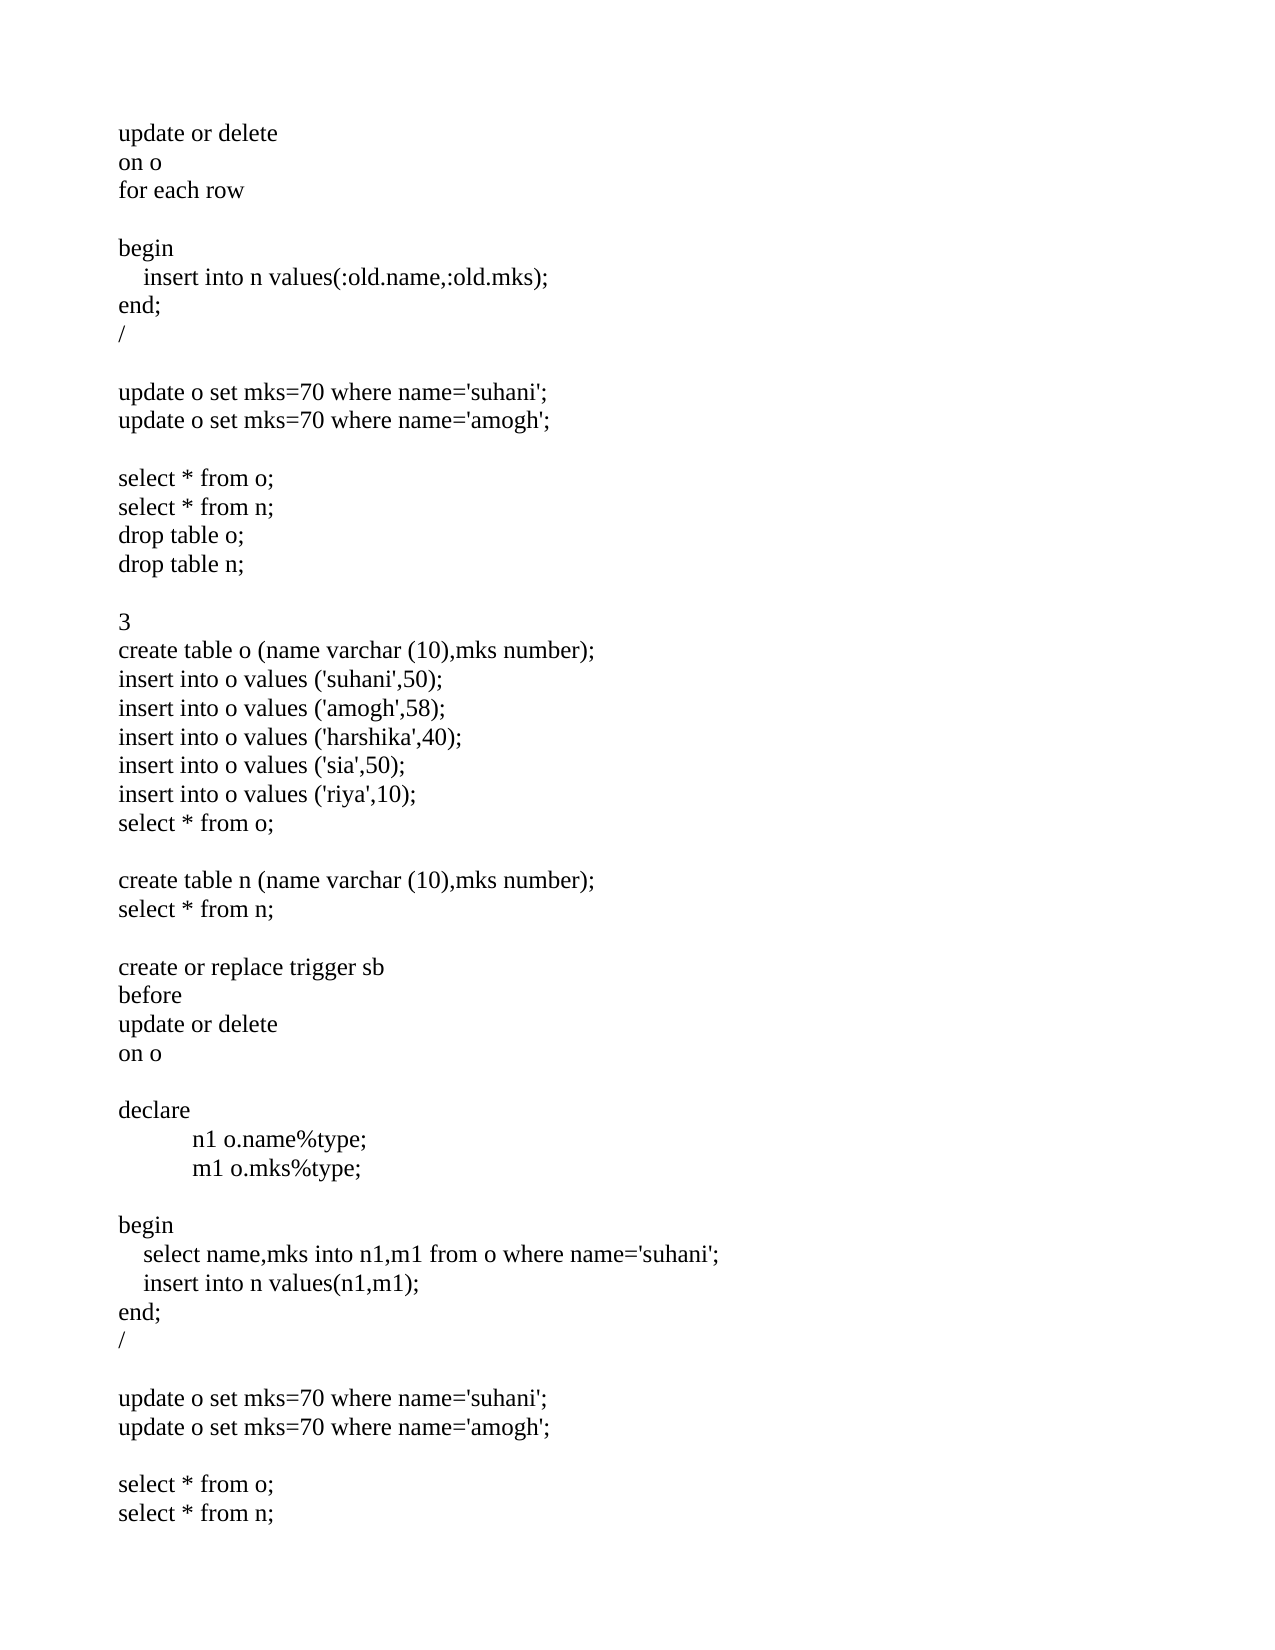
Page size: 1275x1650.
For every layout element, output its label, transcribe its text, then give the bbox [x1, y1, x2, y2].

text before [118, 981, 1157, 1009]
text update o set mks=70 where name='amogh'; [118, 406, 1157, 434]
text declare [118, 1096, 1157, 1124]
text on o [118, 147, 1157, 176]
text insert into o values ('sia',50); [118, 751, 1157, 779]
text select * from o; [118, 1469, 1157, 1498]
text update o set mks=70 where name='suhani'; [118, 377, 1157, 406]
text insert into o values ('amogh',58); [118, 693, 1157, 722]
text end; [118, 291, 1157, 319]
text create table n (name varchar (10),mks number); [118, 866, 1157, 894]
text on o [118, 1038, 1157, 1067]
text select name,mks into n1,m1 from o where name='suhani'; [118, 1239, 1157, 1268]
text begin [118, 1211, 1157, 1239]
text create or replace trigger sb [118, 952, 1157, 981]
text n1 o.name%type; [118, 1124, 1157, 1153]
text drop table n; [118, 549, 1157, 578]
text update o set mks=70 where name='suhani'; [118, 1383, 1157, 1412]
text begin [118, 233, 1157, 262]
text select * from n; [118, 492, 1157, 521]
text insert into o values ('riya',10); [118, 779, 1157, 808]
text insert into n values(:old.name,:old.mks); [118, 262, 1157, 291]
text for each row [118, 176, 1157, 204]
text insert into n values(n1,m1); [118, 1268, 1157, 1297]
text insert into o values ('suhani',50); [118, 664, 1157, 693]
text create table o (name varchar (10),mks number); [118, 636, 1157, 664]
text update or delete [118, 118, 1157, 147]
text select * from o; [118, 808, 1157, 837]
text select * from n; [118, 894, 1157, 923]
text drop table o; [118, 521, 1157, 549]
text 3 [118, 607, 1157, 636]
text / [118, 1326, 1157, 1354]
text select * from o; [118, 463, 1157, 492]
text / [118, 319, 1157, 348]
text update o set mks=70 where name='amogh'; [118, 1412, 1157, 1441]
text m1 o.mks%type; [118, 1153, 1157, 1182]
text end; [118, 1297, 1157, 1326]
text update or delete [118, 1009, 1157, 1038]
text insert into o values ('harshika',40); [118, 722, 1157, 751]
text select * from n; [118, 1498, 1157, 1527]
